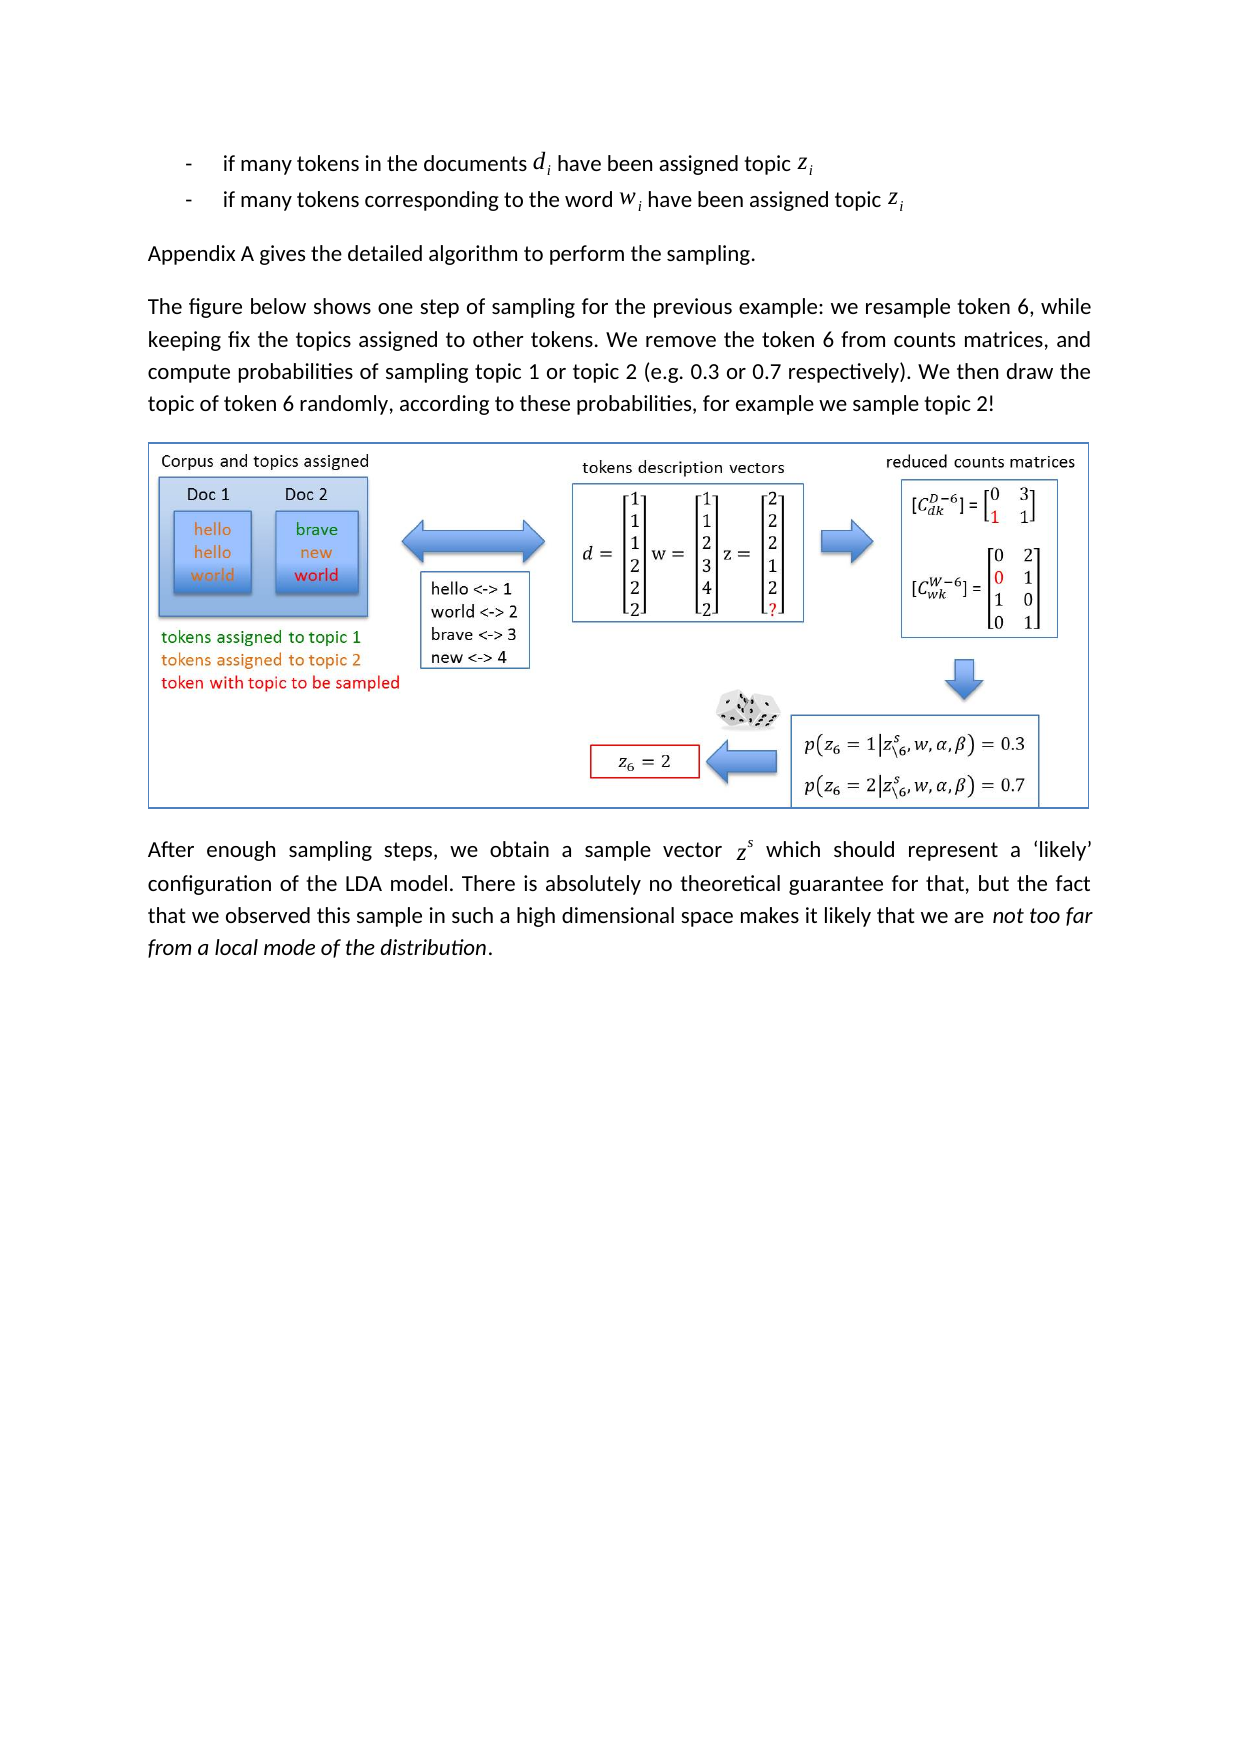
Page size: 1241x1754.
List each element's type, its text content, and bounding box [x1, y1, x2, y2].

text Appendix A gives the detailed algorithm to perform the sampling. [148, 239, 1093, 267]
list if many tokens in the documents have been assigned topic [185, 148, 1093, 179]
text The figure below shows one step of sampling for the previous example: we resample token 6, while keeping fix the topics assigned to other tokens. We remove the token 6 from counts matrices, and compute probabilities of sampling topic 1 or topic 2 (e.g. 0.3 or 0.7 respectively). We then draw the topic of token 6 randomly, according to these probabilities, for example we sample topic 2! [148, 292, 1093, 417]
list if many tokens corresponding to the word have been assigned topic [185, 183, 1093, 214]
picture [149, 444, 1088, 807]
text After enough sampling steps, we obtain a sample vector which should represent a ‘likely’ configuration of the LDA model. There is absolutely no theoretical guarantee for that, but the fact that we observed this sample in such a high dimensional space makes it likely that we are not too far from a local mode of the distribution. [148, 834, 1093, 961]
